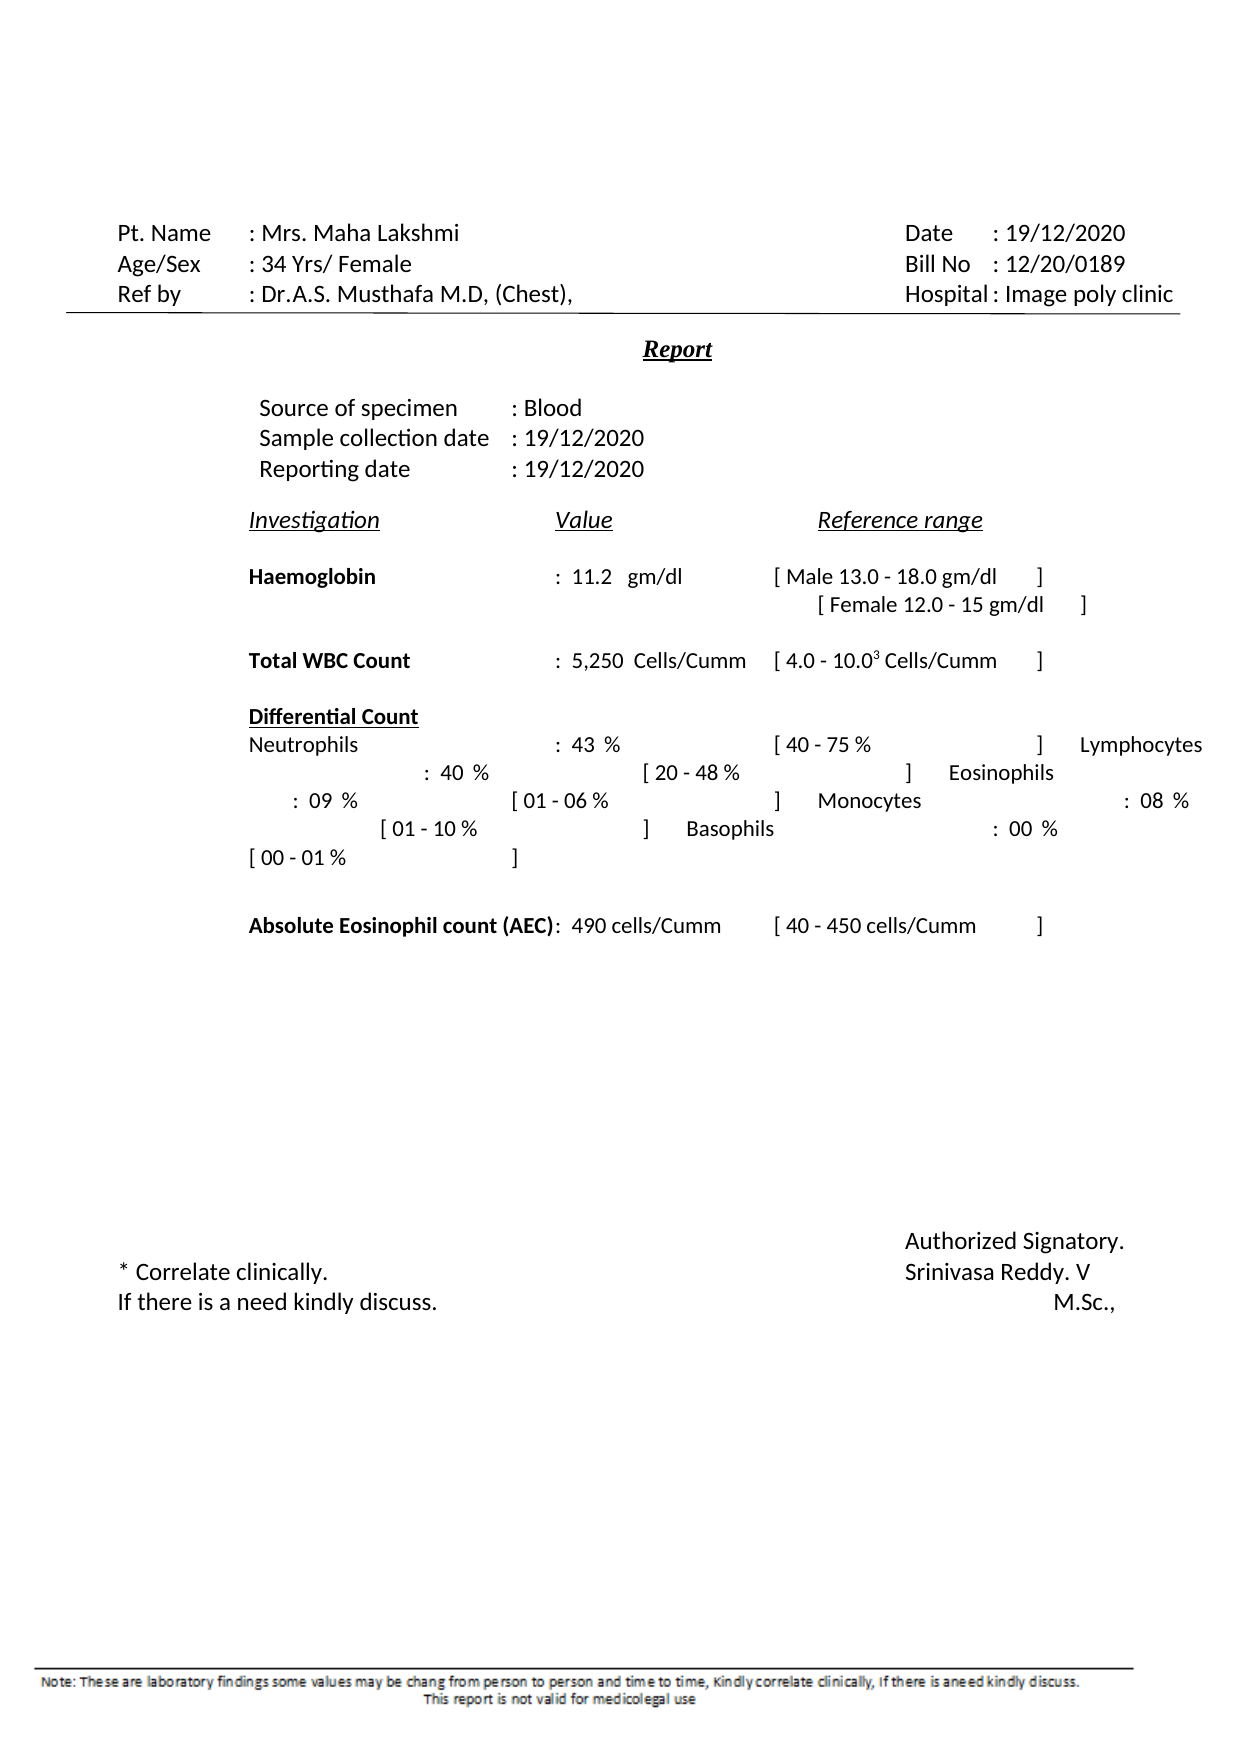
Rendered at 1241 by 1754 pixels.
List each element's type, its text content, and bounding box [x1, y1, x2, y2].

text Sample collection date : 19/12/2020 [259, 422, 1210, 453]
text Pt. Name : Mrs. Maha Lakshmi Date : 19/12/2020 [74, 217, 1210, 248]
text Source of specimen : Blood [259, 392, 1210, 422]
text [ Female 12.0 - 15 gm/dl ] [774, 590, 1210, 618]
text Authorized Signatory. [905, 1225, 1210, 1256]
text * Correlate clinically. Srinivasa Reddy. V [74, 1256, 1210, 1286]
text Neutrophils : 43 % [ 40 - 75 % ] Lymphocytes : 40 % [ 20 - 48 % ] Eosinophils : 09 % [ 01 - 06 % ] Monocytes : 08 % [ 01 - 10 % ] Basophils : 00 % [ 00 - 01 % ] [205, 731, 1210, 871]
text Haemoglobin : 11.2 gm/dl [ Male 13.0 - 18.0 gm/dl ] [205, 562, 1210, 590]
text Investigation Value Reference range [205, 504, 1210, 534]
text Ref by : Dr. A.S. Musthafa M.D, (Chest), Hospital : Image poly clinic [74, 278, 1210, 309]
text Report [599, 334, 1210, 363]
text Differential Count [205, 702, 1210, 731]
text Absolute Eosinophil count (AEC) : 490 cells/Cumm [ 40 - 450 cells/Cumm ] [205, 911, 1210, 939]
picture [30, 1665, 1137, 1709]
text Total WBC Count : 5,250 Cells/Cumm [ 4.0 - 10.03 Cells/Cumm ] [205, 646, 1210, 674]
text If there is a need kindly discuss. M.Sc., [74, 1286, 1210, 1317]
text Age/Sex : 34 Yrs/ Female Bill No : 12/20/0189 [74, 248, 1210, 278]
text Reporting date : 19/12/2020 [259, 453, 1210, 483]
